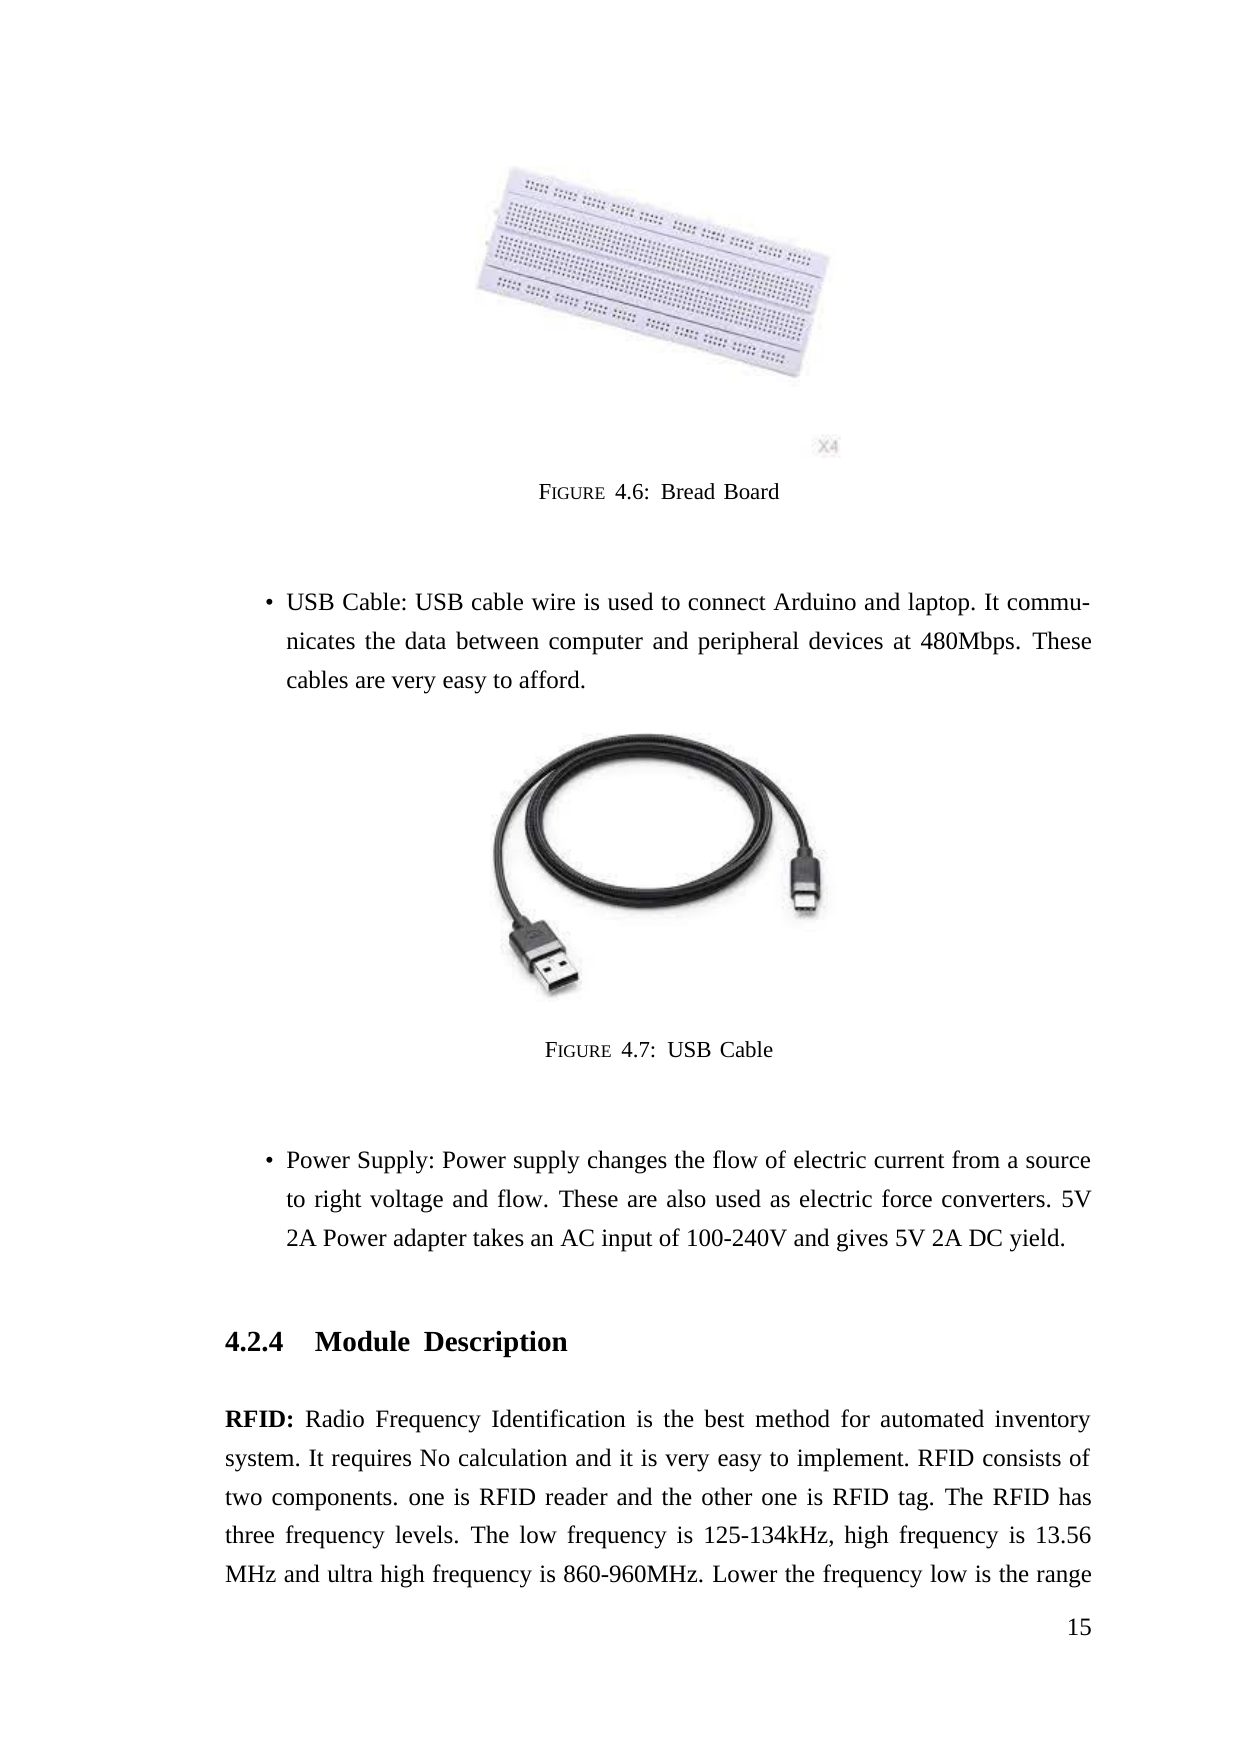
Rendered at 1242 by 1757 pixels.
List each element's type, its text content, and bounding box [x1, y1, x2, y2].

subtitle Module Description [225, 1324, 1242, 1357]
list Power Supply: Power supply changes the flow of electric current from a source to right voltage and flow. These are also used as electric force converters. 5V 2A Power adapter takes an AC input of 100-240V and gives 5V 2A DC yield. [265, 1145, 1092, 1251]
picture [474, 166, 841, 458]
list USB Cable: USB cable wire is used to connect Arduino and laptop. It commu- nicates the data between computer and peripheral devices at 480Mbps. These cables are very easy to afford. [265, 587, 1092, 694]
picture [489, 733, 838, 1002]
text FIGURE 4.6: Bread Board [257, 478, 1060, 504]
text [225, 1404, 1092, 1588]
text FIGURE 4.7: USB Cable [257, 1036, 1060, 1062]
